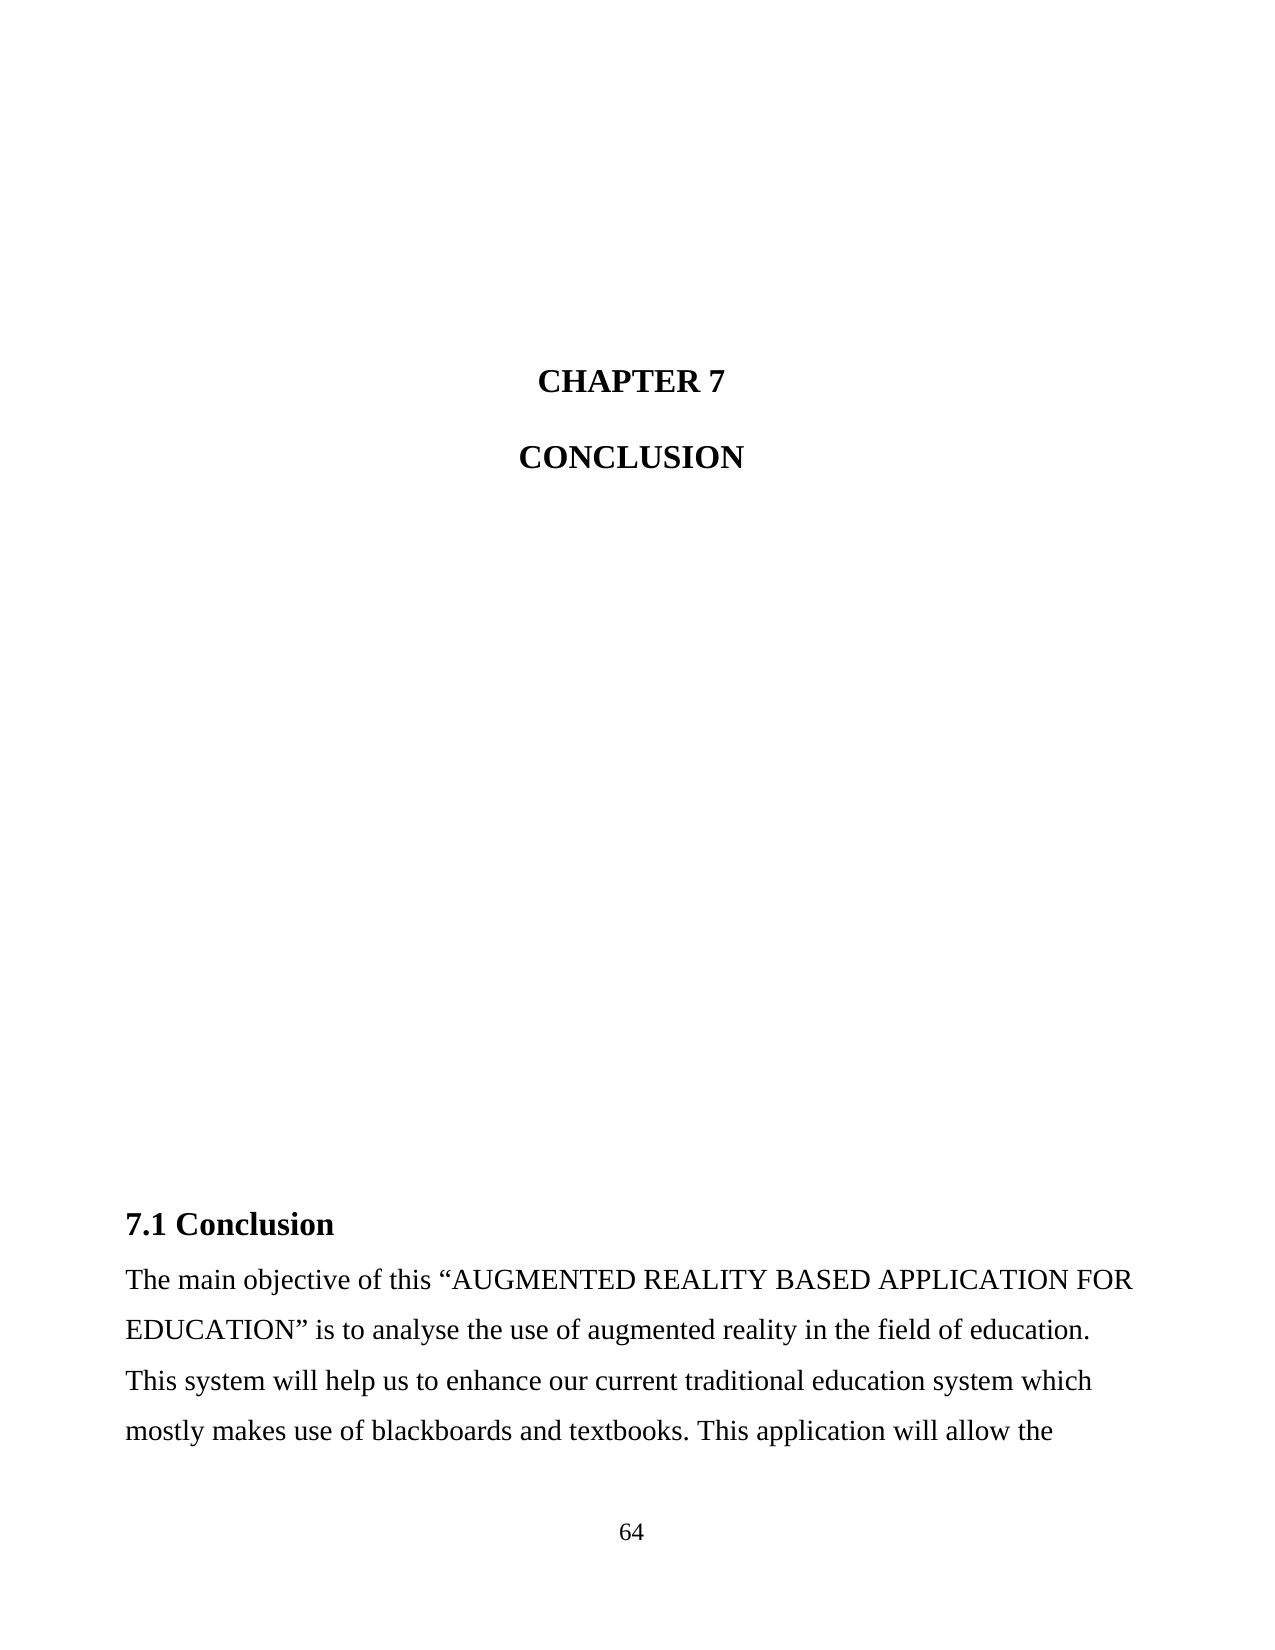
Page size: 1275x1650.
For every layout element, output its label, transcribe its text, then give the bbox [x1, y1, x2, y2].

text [125, 1262, 1137, 1446]
text CHAPTER 7 [125, 361, 1137, 399]
text 7.1 Conclusion [125, 1204, 1137, 1243]
text CONCLUSION [125, 438, 1137, 476]
